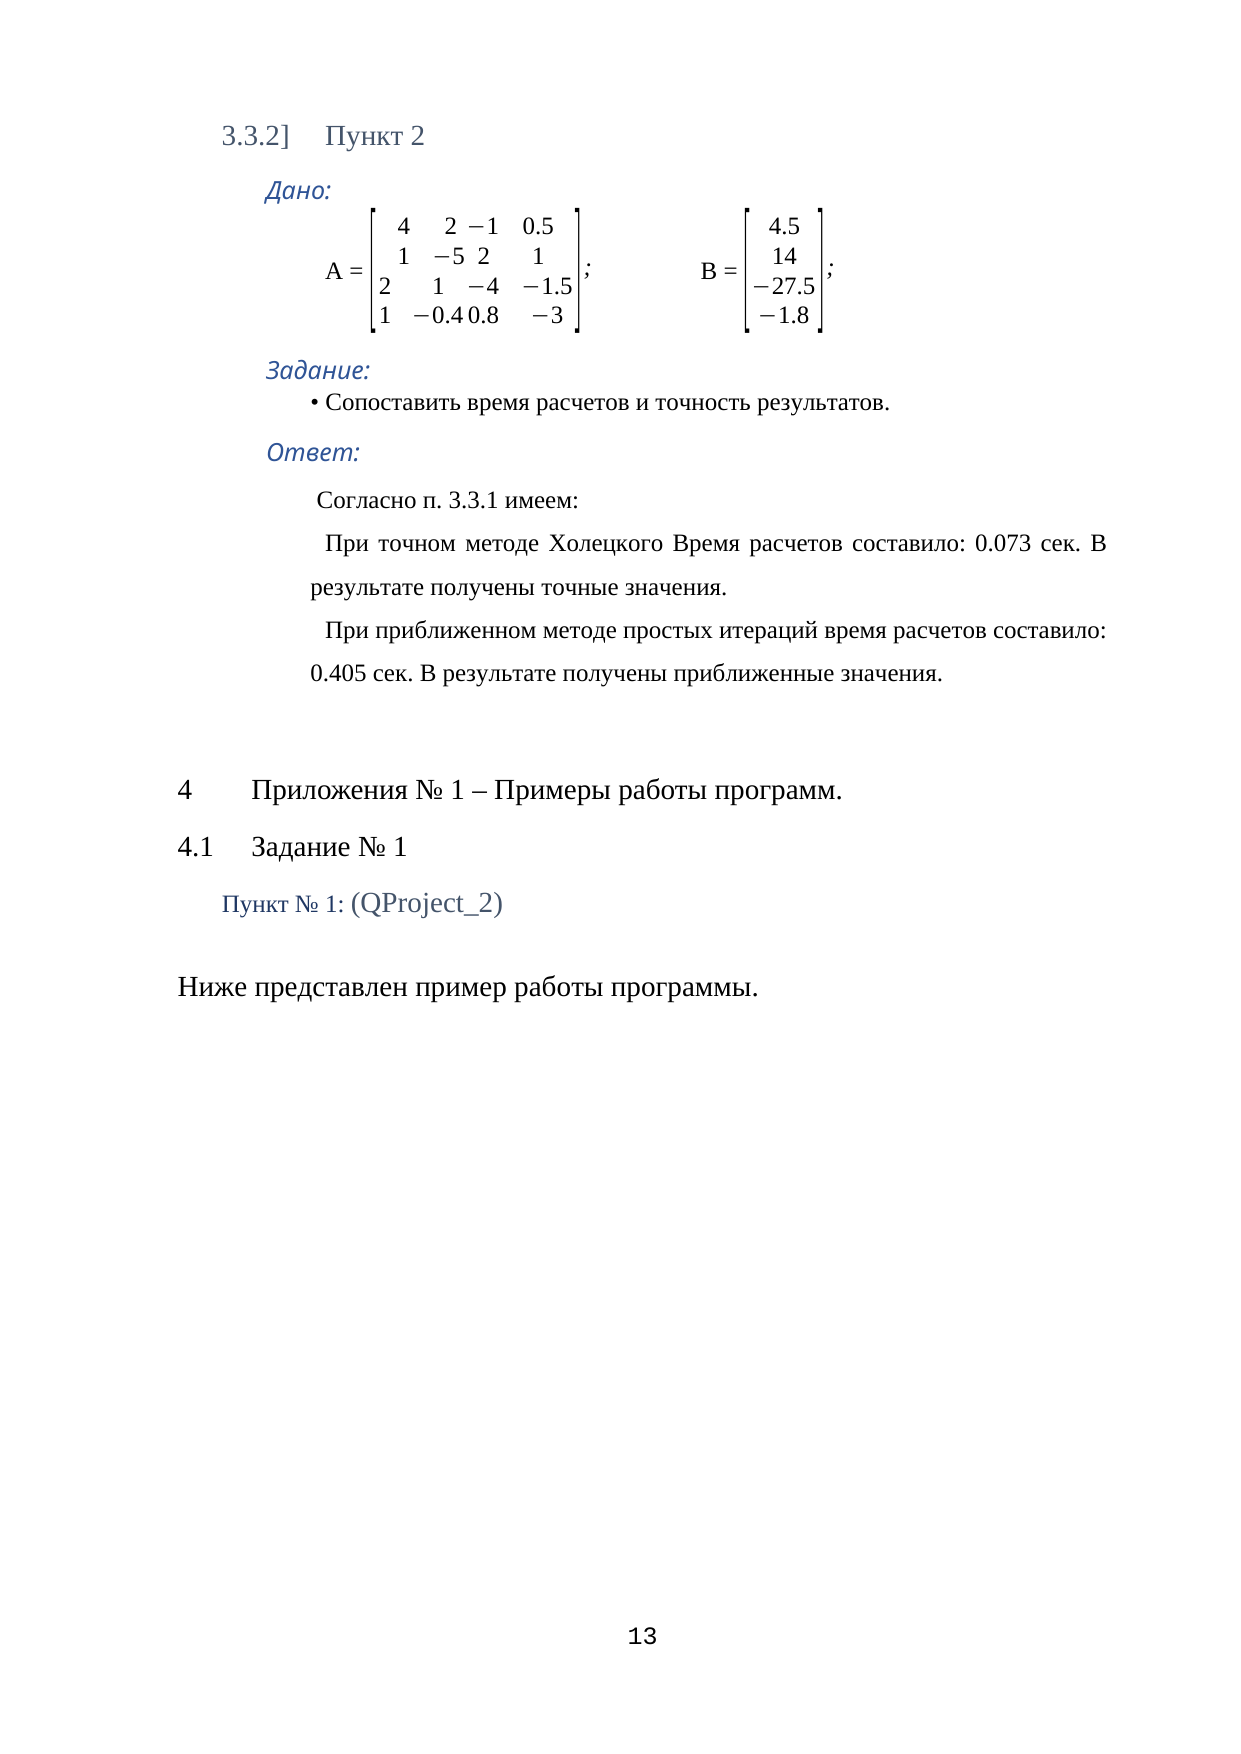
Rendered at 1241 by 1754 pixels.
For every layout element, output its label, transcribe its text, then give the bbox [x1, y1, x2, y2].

subtitle Задание: [266, 353, 1107, 387]
subtitle Пункт № 1: (QProject_2) [222, 886, 1107, 919]
list Ниже представлен пример работы программы. [177, 969, 1107, 1003]
text А = B = [325, 207, 1107, 334]
text При точном методе Холецкого Время расчетов составило: 0.073 сек. В результате получены точные значения. [310, 528, 1107, 600]
subtitle Дано: [266, 173, 1107, 207]
text При приближенном методе простых итераций время расчетов составило: 0.405 сек. В результате получены приближенные значения. [310, 615, 1107, 687]
subtitle 3.3.2] Пункт 2 [221, 118, 1107, 152]
subtitle Приложения № 1 – Примеры работы программ. [177, 772, 1107, 806]
subtitle 4.1 Задание № 1 [177, 829, 1107, 862]
subtitle Ответ: [266, 434, 1107, 468]
text • Сопоставить время расчетов и точность результатов. [310, 387, 1107, 416]
text Согласно п. 3.3.1 имеем: [310, 485, 1107, 514]
